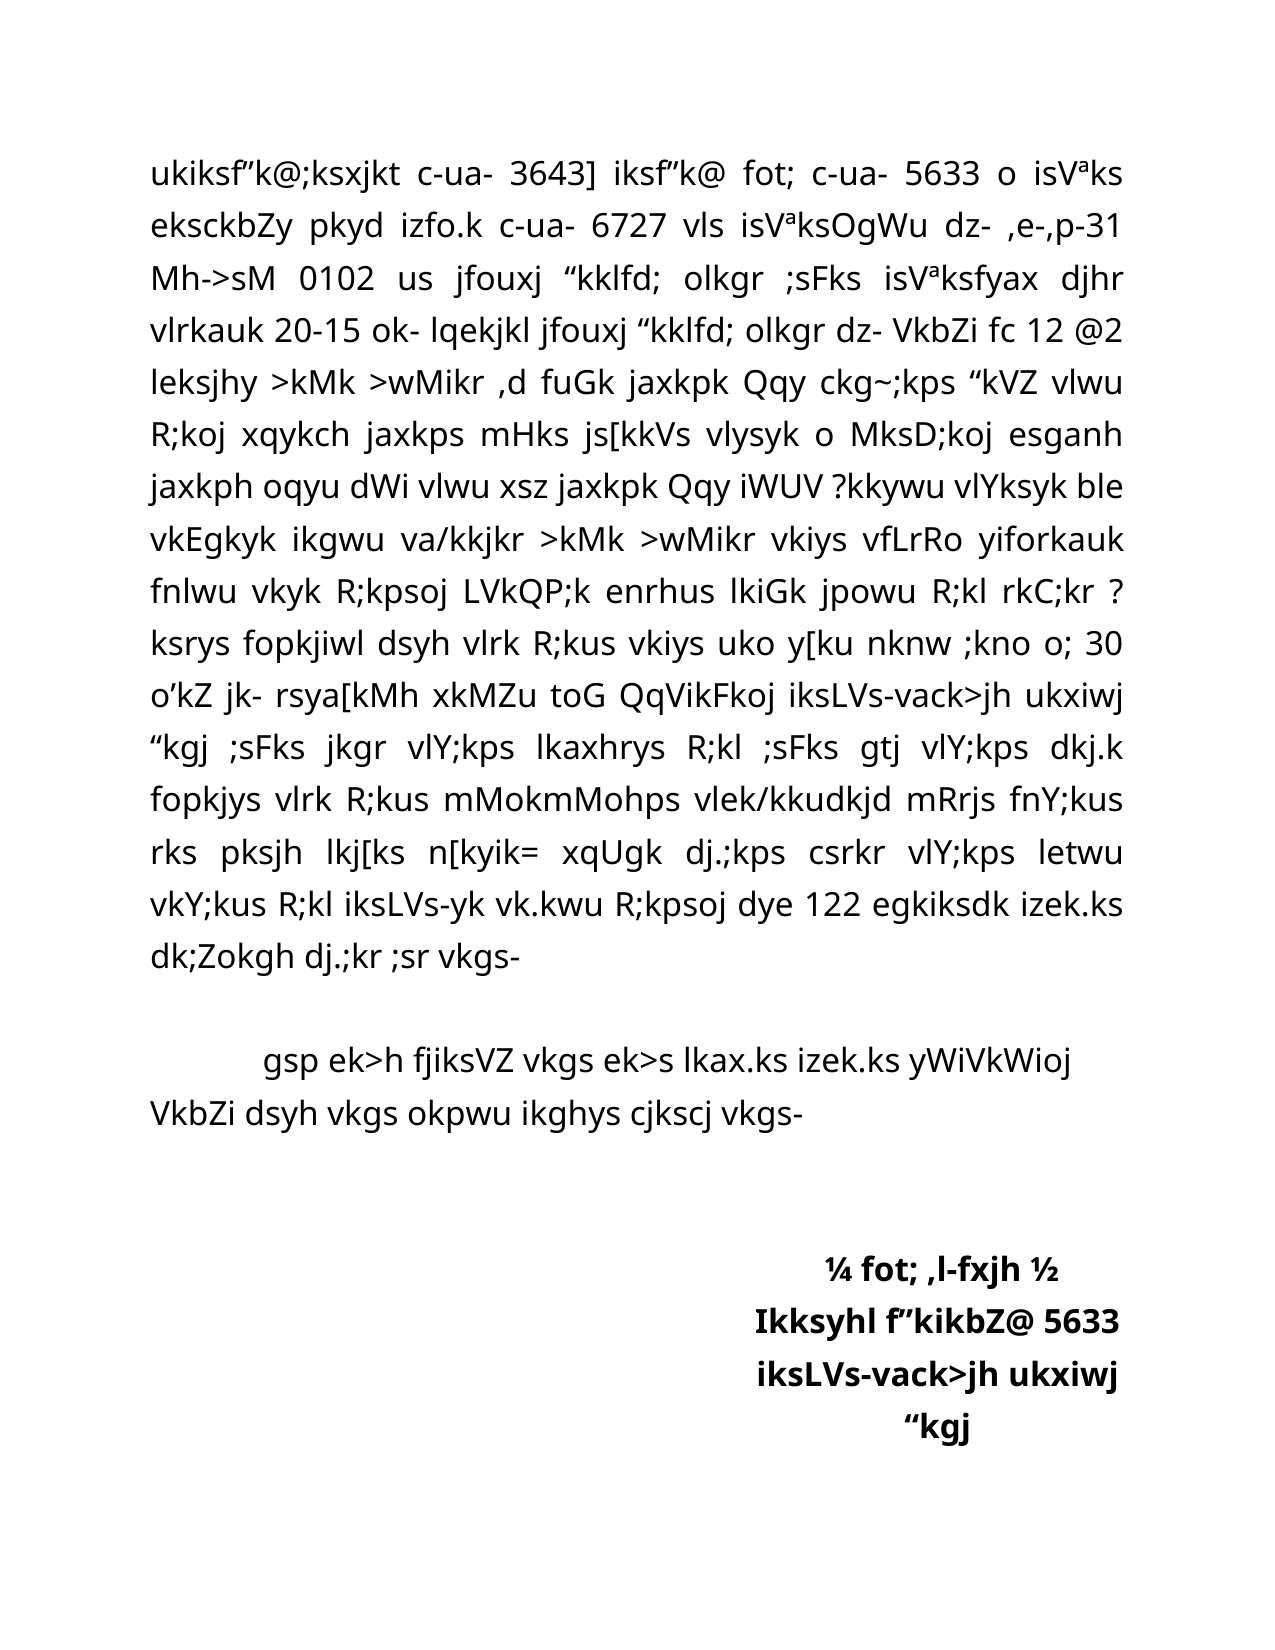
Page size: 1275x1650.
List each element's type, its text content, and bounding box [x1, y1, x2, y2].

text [150, 150, 1125, 978]
text ¼ fot; ,l-fxjh ½ [750, 1246, 1125, 1291]
text gsp ek>h fjiksVZ vkgs ek>s lkax.ks izek.ks yWiVkWioj VkbZi dsyh vkgs okpwu ikghys cjkscj vkgs- [150, 1037, 1125, 1135]
text iksLVs-vack>jh ukxiwj “kgj [750, 1350, 1125, 1448]
text Ikksyhl f”kikbZ@ 5633 [750, 1298, 1125, 1343]
